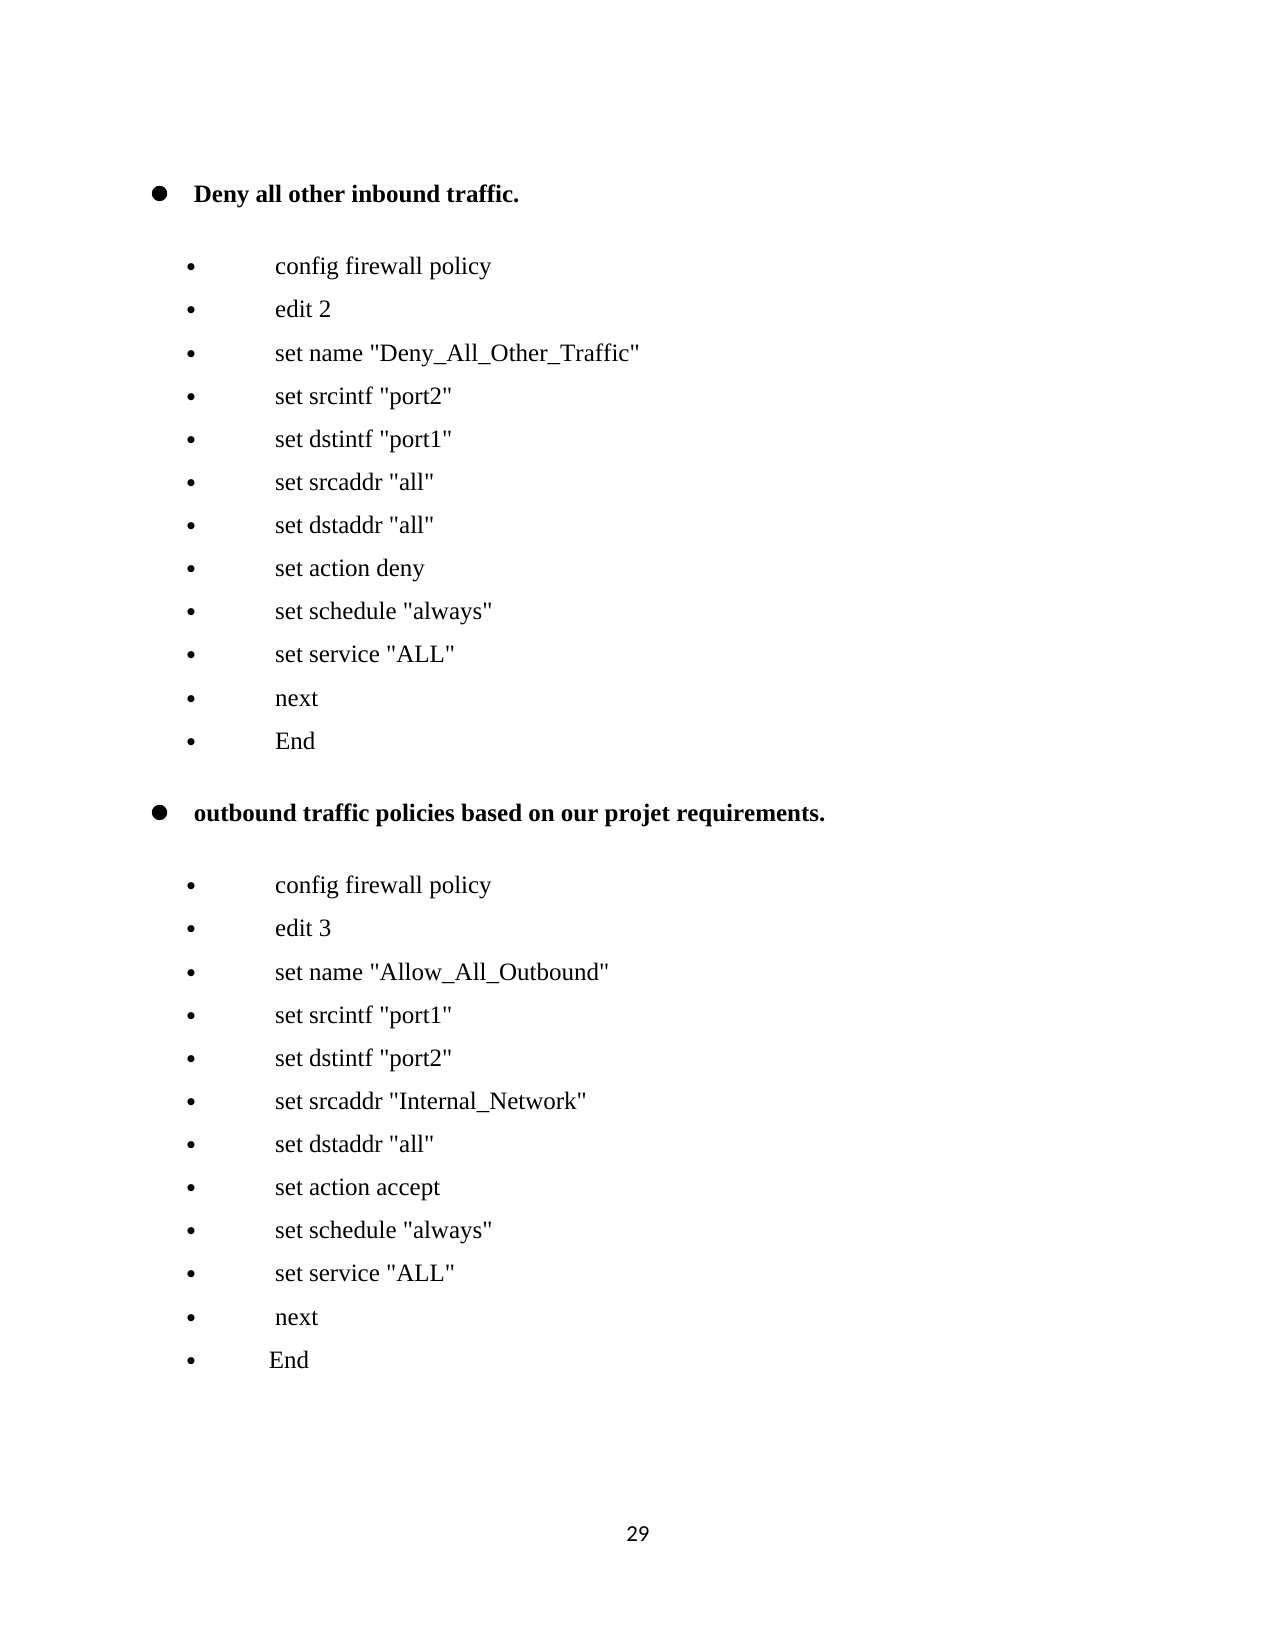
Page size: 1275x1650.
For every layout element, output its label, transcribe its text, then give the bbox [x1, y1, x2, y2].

list set srcintf "port2" [187, 381, 1125, 409]
list set name "Allow_All_Outbound" [187, 957, 1125, 985]
list next [187, 683, 1125, 711]
list set service "ALL" [187, 1258, 1125, 1287]
list edit 2 [187, 294, 1125, 323]
list set action deny [187, 553, 1125, 582]
list next [187, 1302, 1125, 1330]
list set service "ALL" [187, 639, 1125, 668]
list set dstintf "port2" [187, 1043, 1125, 1072]
list set srcaddr "all" [187, 467, 1125, 496]
list Deny all other inbound traffic. [150, 179, 1125, 208]
list set dstaddr "all" [187, 1129, 1125, 1158]
list End [187, 726, 1125, 754]
list edit 3 [187, 913, 1125, 942]
list outbound traffic policies based on our projet requirements. [150, 798, 1125, 827]
list set dstaddr "all" [187, 510, 1125, 539]
list End [187, 1345, 1125, 1373]
list set schedule "always" [187, 596, 1125, 625]
list set srcaddr "Internal_Network" [187, 1086, 1125, 1115]
list set srcintf "port1" [187, 1000, 1125, 1028]
list set schedule "always" [187, 1215, 1125, 1244]
list set dstintf "port1" [187, 424, 1125, 453]
list config firewall policy [187, 870, 1125, 899]
list config firewall policy [187, 251, 1125, 280]
list set action accept [187, 1172, 1125, 1201]
list set name "Deny_All_Other_Traffic" [187, 338, 1125, 366]
